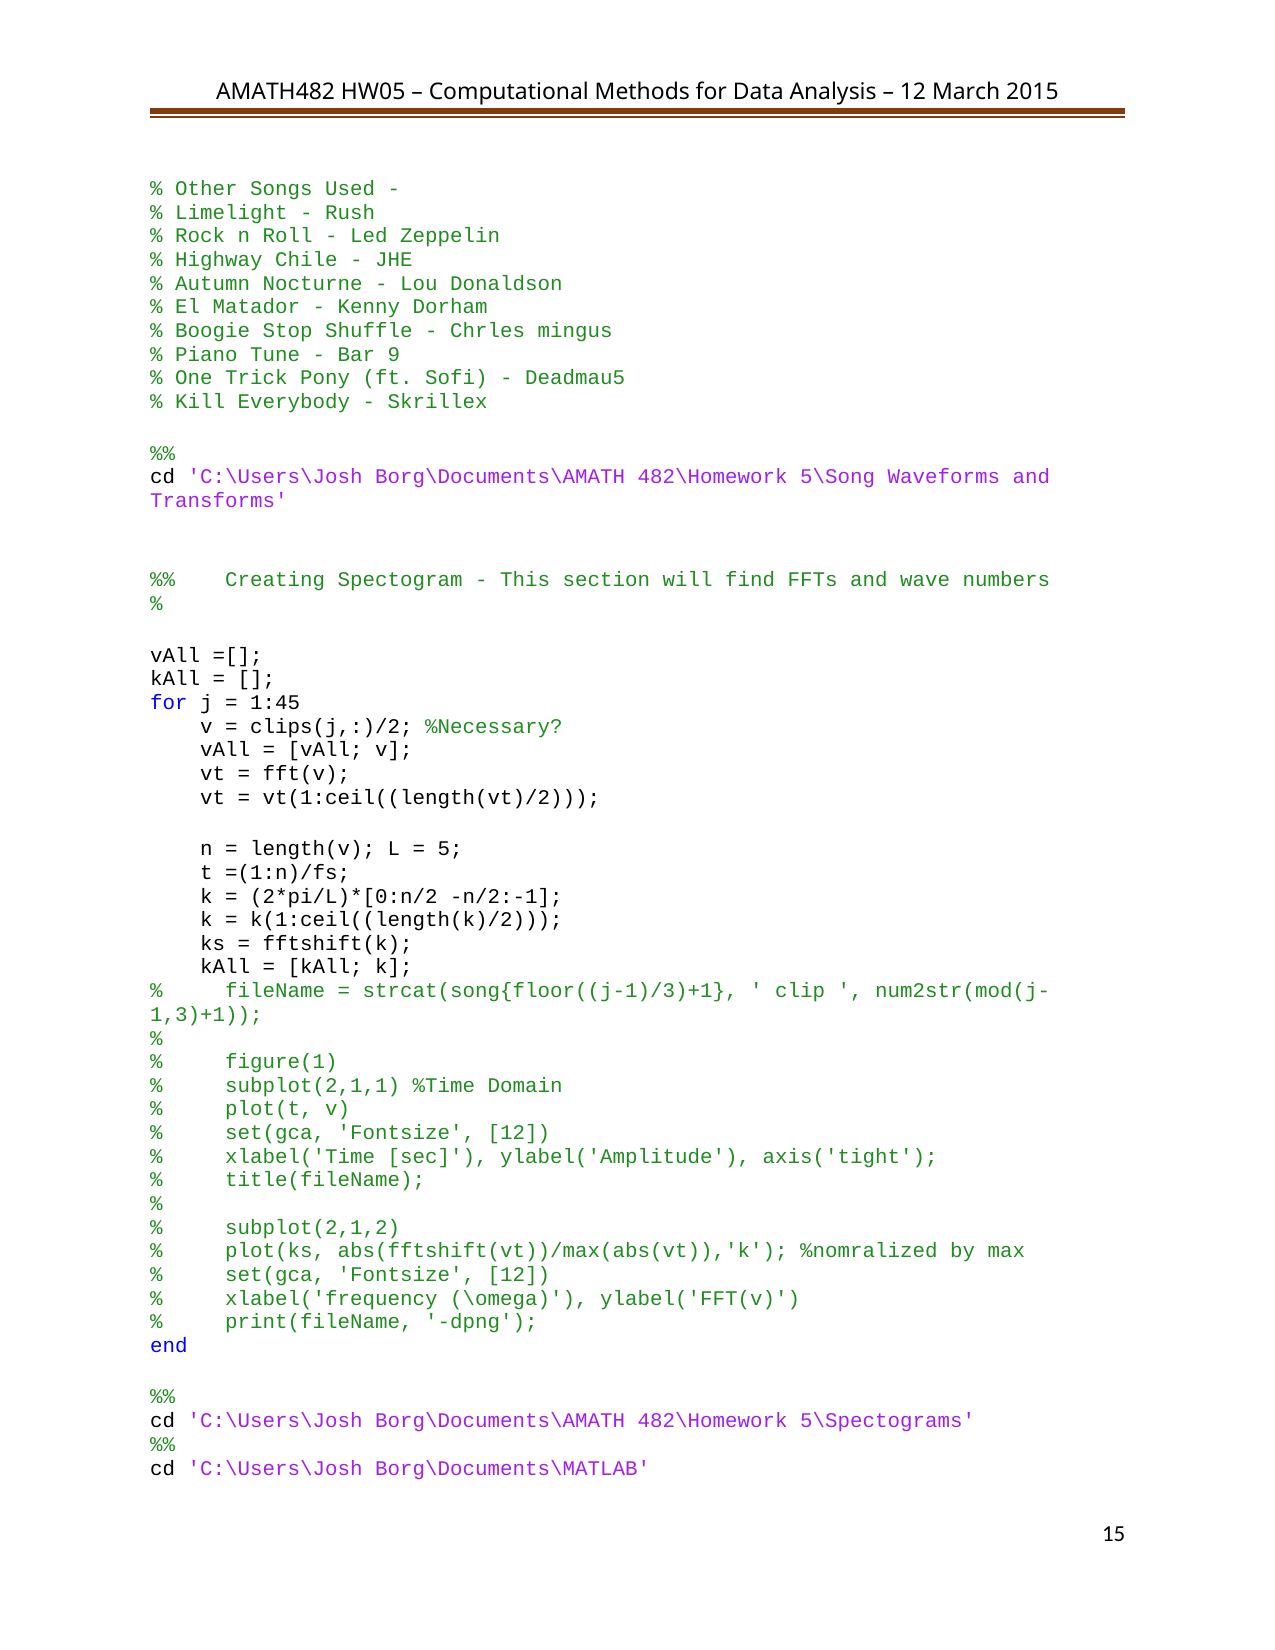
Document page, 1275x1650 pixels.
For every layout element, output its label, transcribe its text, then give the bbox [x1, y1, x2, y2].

text cd 'C:\Users\Josh Borg\Documents\AMATH 482\Homework 5\Song Waveforms and Transforms' [150, 466, 1125, 513]
text t =(1:n)/fs; [150, 862, 1125, 886]
text % Kill Everybody - Skrillex [150, 391, 1125, 414]
text % Boogie Stop Shuffle - Chrles mingus [150, 320, 1125, 343]
text % plot(t, v) [150, 1098, 1125, 1122]
text ks = fftshift(k); [150, 933, 1125, 957]
text end [150, 1335, 1125, 1358]
text % title(fileName); [150, 1169, 1125, 1193]
text % subplot(2,1,1) %Time Domain [150, 1075, 1125, 1098]
text kAll = []; [150, 668, 1125, 692]
text % Rock n Roll - Led Zeppelin [150, 225, 1125, 249]
text n = length(v); L = 5; [150, 838, 1125, 862]
text % fileName = strcat(song{floor((j-1)/3)+1}, ' clip ', num2str(mod(j-1,3)+1)); [150, 980, 1125, 1027]
text %% [150, 1387, 1125, 1410]
text % Other Songs Used - [150, 178, 1125, 202]
text % set(gca, 'Fontsize', [12]) [150, 1264, 1125, 1288]
text % set(gca, 'Fontsize', [12]) [150, 1122, 1125, 1146]
text % [150, 1193, 1125, 1217]
text % El Matador - Kenny Dorham [150, 296, 1125, 320]
text k = (2*pi/L)*[0:n/2 -n/2:-1]; [150, 886, 1125, 909]
text % Limelight - Rush [150, 202, 1125, 225]
text % print(fileName, '-dpng'); [150, 1311, 1125, 1335]
text cd 'C:\Users\Josh Borg\Documents\MATLAB' [150, 1457, 1125, 1481]
text % Autumn Nocturne - Lou Donaldson [150, 273, 1125, 296]
text % [150, 1027, 1125, 1051]
text % Highway Chile - JHE [150, 249, 1125, 273]
text for j = 1:45 [150, 692, 1125, 716]
text % Piano Tune - Bar 9 [150, 343, 1125, 367]
text vt = vt(1:ceil((length(vt)/2))); [150, 787, 1125, 810]
text cd 'C:\Users\Josh Borg\Documents\AMATH 482\Homework 5\Spectograms' [150, 1410, 1125, 1434]
text % xlabel('frequency (\omega)'), ylabel('FFT(v)') [150, 1288, 1125, 1311]
text % One Trick Pony (ft. Sofi) - Deadmau5 [150, 367, 1125, 391]
text % xlabel('Time [sec]'), ylabel('Amplitude'), axis('tight'); [150, 1146, 1125, 1169]
text k = k(1:ceil((length(k)/2))); [150, 909, 1125, 933]
text %% [150, 1434, 1125, 1457]
text %% [150, 442, 1125, 466]
text vt = fft(v); [150, 763, 1125, 787]
text % [150, 593, 1125, 617]
text %% Creating Spectogram - This section will find FFTs and wave numbers [150, 569, 1125, 593]
text % subplot(2,1,2) [150, 1217, 1125, 1240]
text vAll = [vAll; v]; [150, 739, 1125, 763]
text % figure(1) [150, 1051, 1125, 1075]
text kAll = [kAll; k]; [150, 957, 1125, 980]
text % plot(ks, abs(fftshift(vt))/max(abs(vt)),'k'); %nomralized by max [150, 1240, 1125, 1264]
text vAll =[]; [150, 645, 1125, 668]
text v = clips(j,:)/2; %Necessary? [150, 716, 1125, 739]
